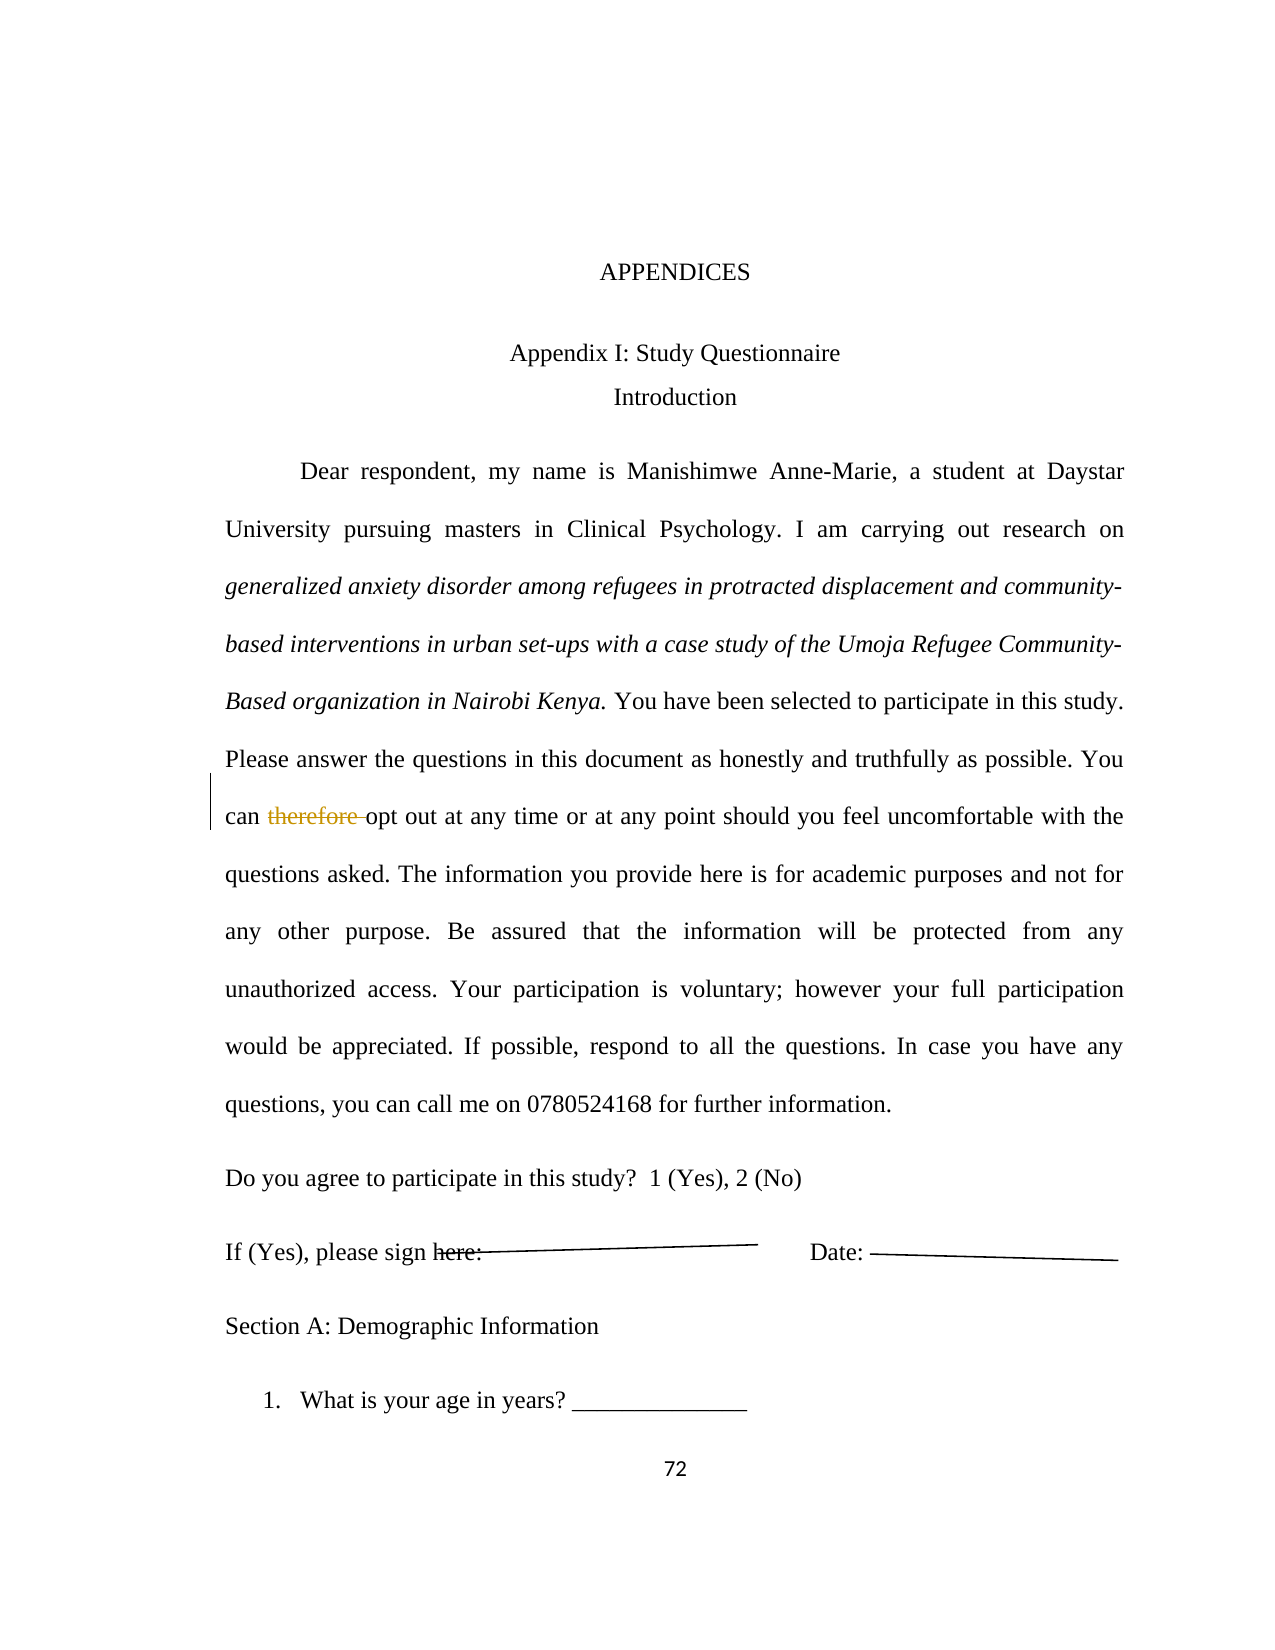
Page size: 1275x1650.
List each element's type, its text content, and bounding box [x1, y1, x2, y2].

text Do you agree to participate in this study? 1 (Yes), 2 (No) [225, 1163, 1125, 1192]
text If (Yes), please sign here: Date: [225, 1237, 1125, 1266]
text Dear respondent, my name is Manishimwe Anne-Marie, a student at Daystar University pursuing masters in Clinical Psychology. I am carrying out research on generalized anxiety disorder among refugees in protracted displacement and community-based interventions in urban set-ups with a case study of the Umoja Refugee Community-Based organization in Nairobi Kenya. You have been selected to participate in this study. Please answer the questions in this document as honestly and truthfully as possible. You can opt out at any time or at any point should you feel uncomfortable with the questions asked. The information you provide here is for academic purposes and not for any other purpose. Be assured that the information will be protected from any unauthorized access. Your participation is voluntary; however your full participation would be appreciated. If possible, respond to all the questions. In case you have any questions, you can call me on 0780524168 for further information. [225, 456, 1125, 1117]
subtitle APPENDICES [225, 257, 1125, 286]
text Section A: Demographic Information [225, 1311, 1125, 1340]
list What is your age in years? ______________ [262, 1385, 1125, 1414]
text Introduction [225, 382, 1125, 411]
subtitle Appendix I: Study Questionnaire [225, 338, 1125, 367]
